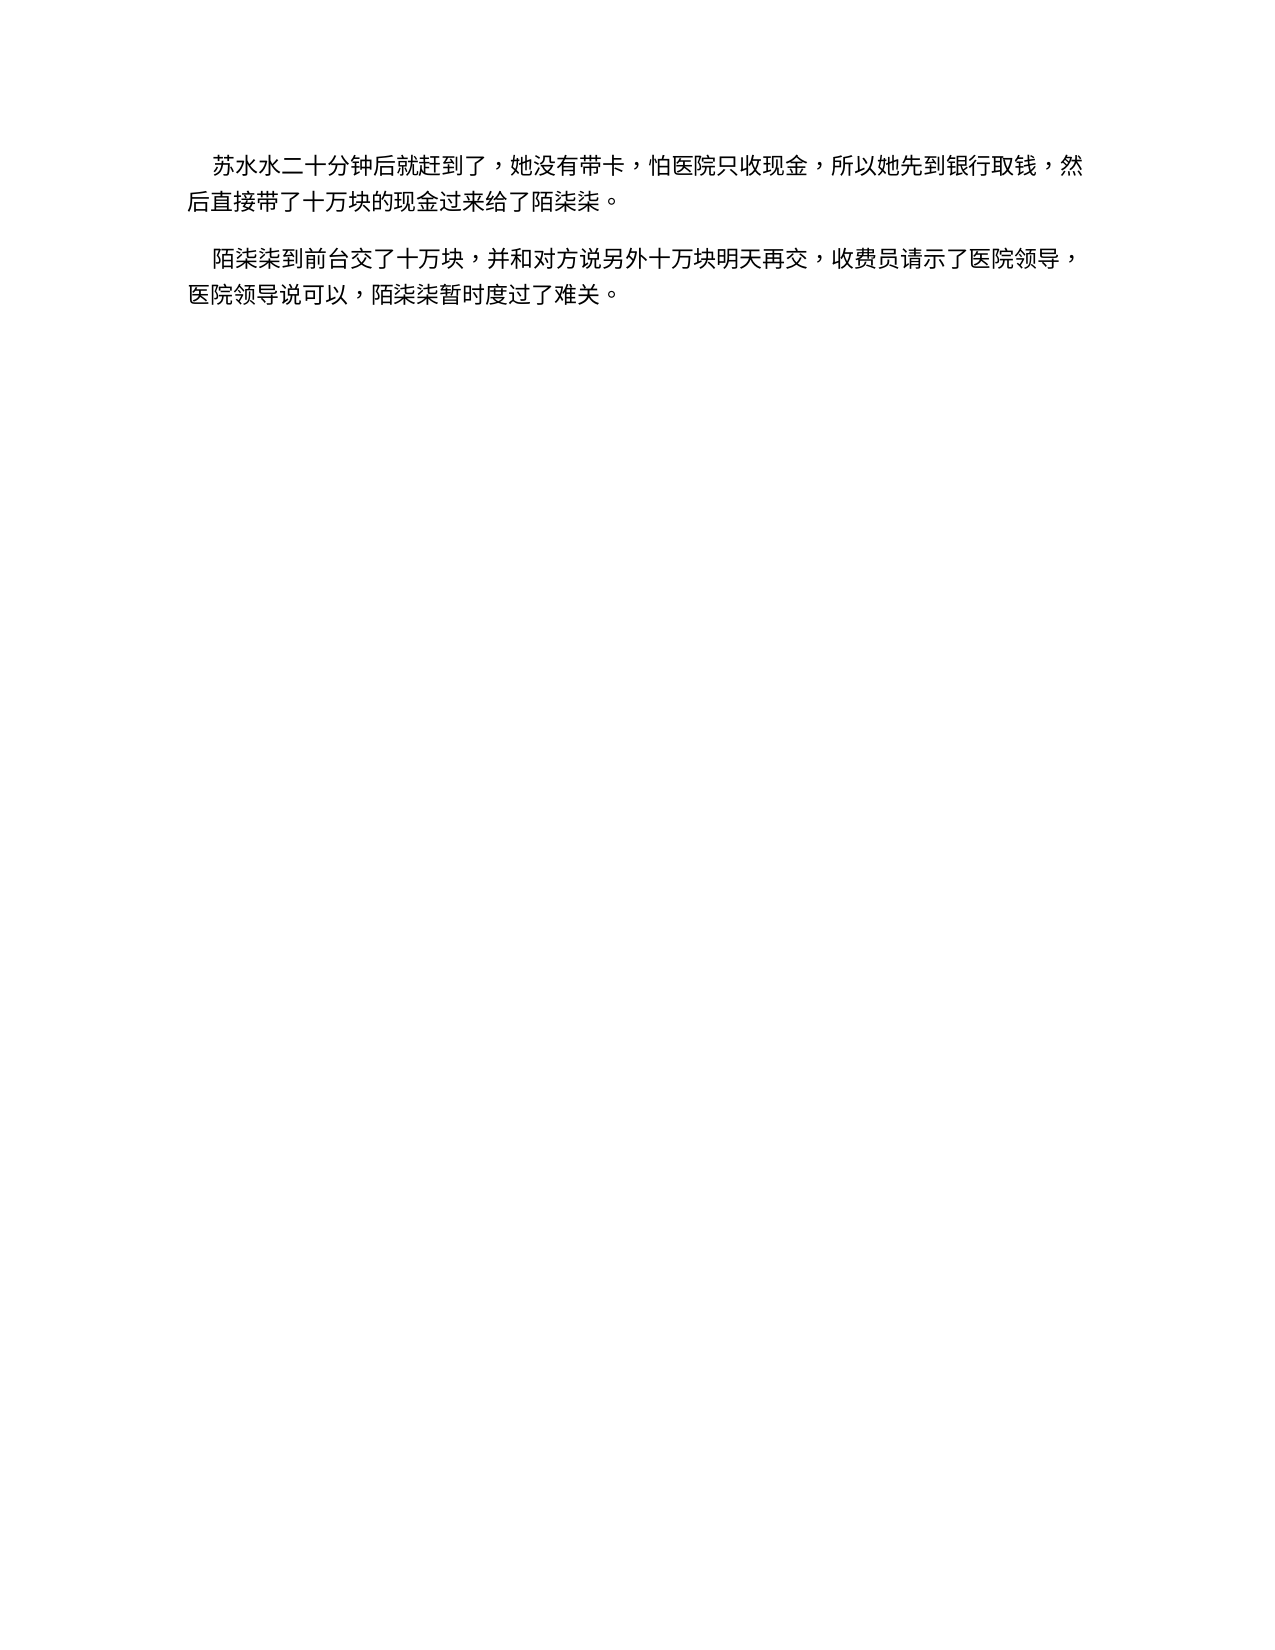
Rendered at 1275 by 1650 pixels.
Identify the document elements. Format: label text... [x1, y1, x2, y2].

text 苏水水二十分钟后就赶到了，她没有带卡，怕医院只收现金，所以她先到银行取钱，然后直接带了十万块的现金过来给了陌柒柒。 [187, 150, 1087, 217]
text 陌柒柒到前台交了十万块，并和对方说另外十万块明天再交，收费员请示了医院领导，医院领导说可以，陌柒柒暂时度过了难关。 [187, 243, 1087, 310]
